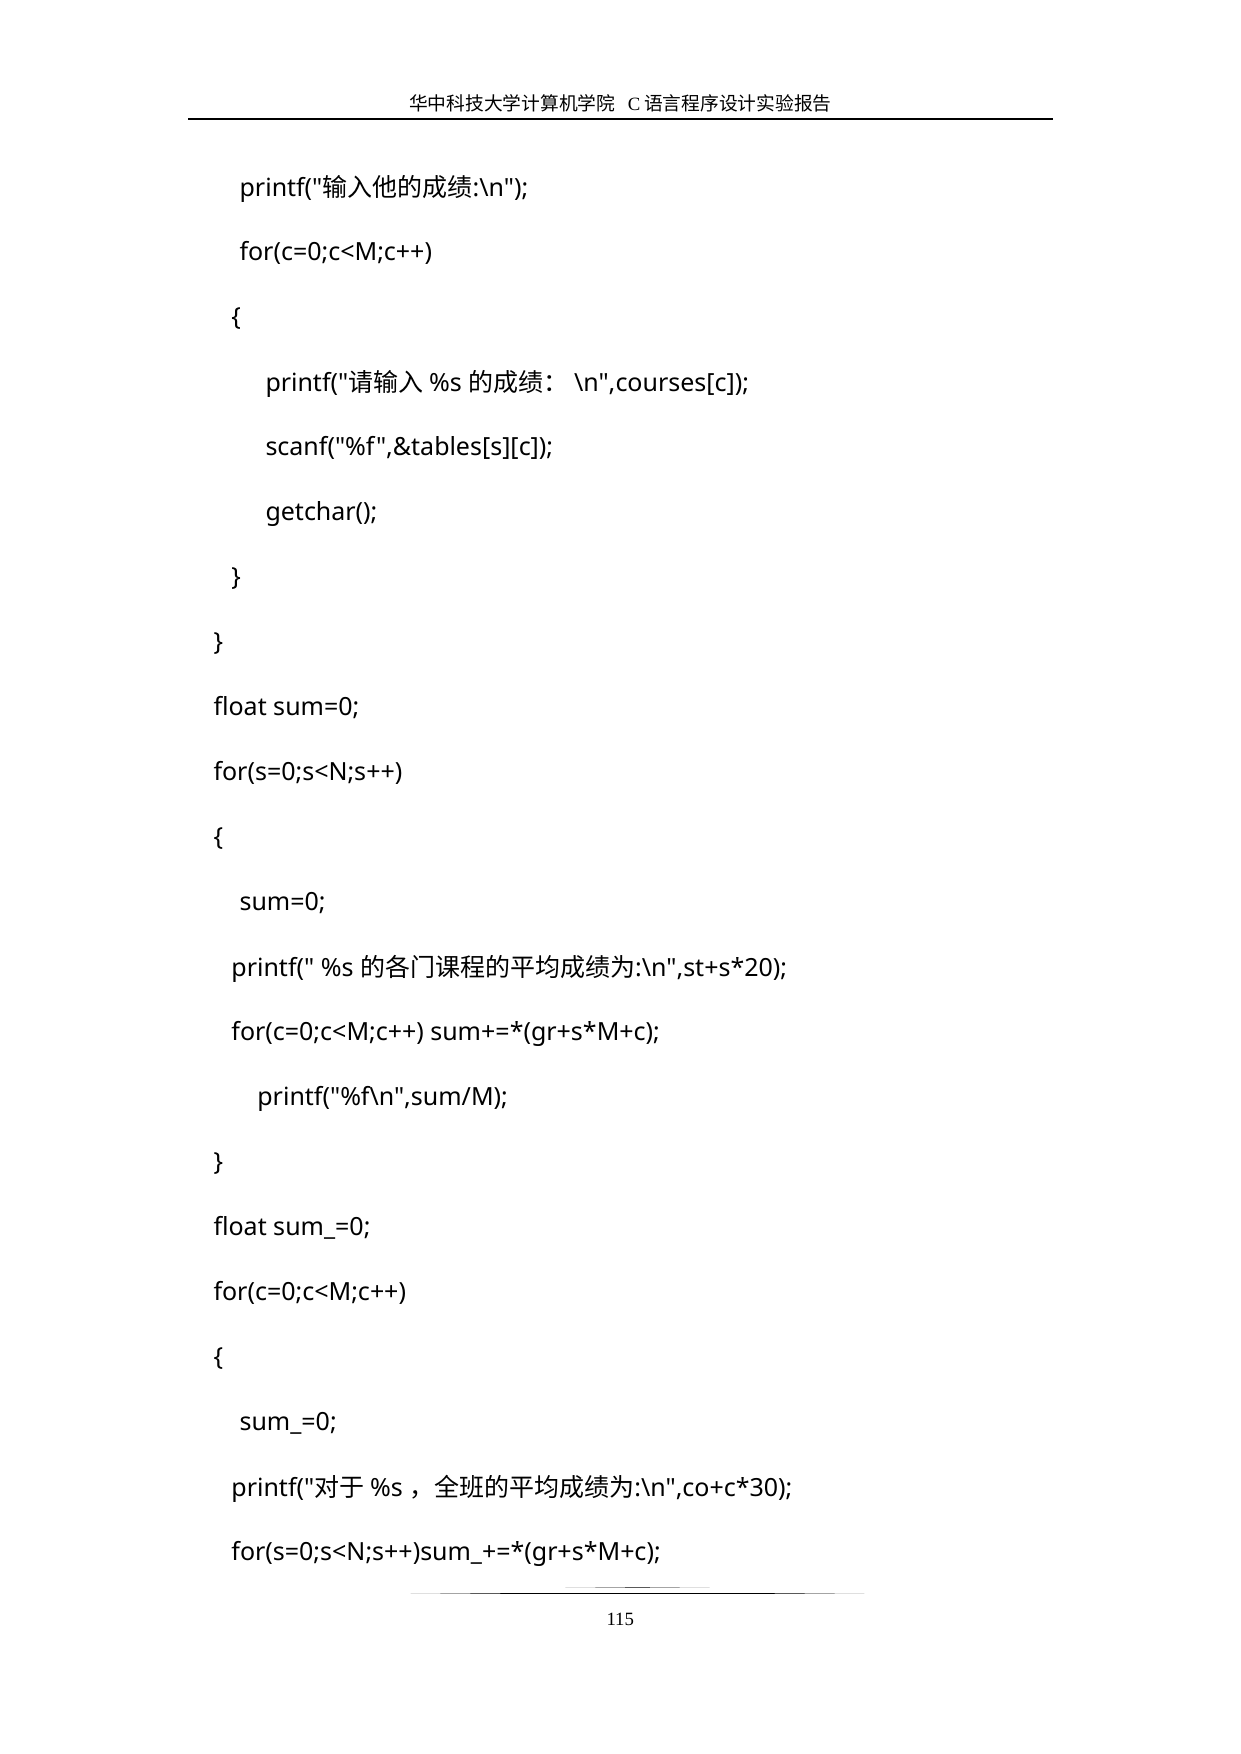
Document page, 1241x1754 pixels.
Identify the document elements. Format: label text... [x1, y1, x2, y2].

text } [187, 1128, 1053, 1193]
text float sum_=0; [187, 1193, 1053, 1258]
text sum_=0; [187, 1388, 1053, 1453]
text getchar(); [187, 478, 1053, 543]
text for(c=0;c<M;c++) [187, 218, 1053, 283]
text } [187, 543, 1053, 608]
text } [187, 608, 1053, 673]
text printf("%f\n",sum/M); [187, 1063, 1053, 1128]
text for(c=0;c<M;c++) sum+=*(gr+s*M+c); [187, 998, 1053, 1063]
text printf("请输入 %s 的成绩： \n",courses[c]); [187, 348, 1053, 413]
text printf(" %s 的各门课程的平均成绩为:\n",st+s*20); [187, 933, 1053, 998]
text for(c=0;c<M;c++) [187, 1258, 1053, 1323]
text { [187, 803, 1053, 868]
text { [187, 283, 1053, 348]
text printf("输入他的成绩:\n"); [187, 153, 1053, 218]
text scanf("%f",&tables[s][c]); [187, 413, 1053, 478]
text for(s=0;s<N;s++)sum_+=*(gr+s*M+c); [187, 1518, 1053, 1583]
text float sum=0; [187, 673, 1053, 738]
text sum=0; [187, 868, 1053, 933]
text for(s=0;s<N;s++) [187, 738, 1053, 803]
text printf("对于 %s ，全班的平均成绩为:\n",co+c*30); [187, 1453, 1053, 1518]
text { [187, 1323, 1053, 1388]
